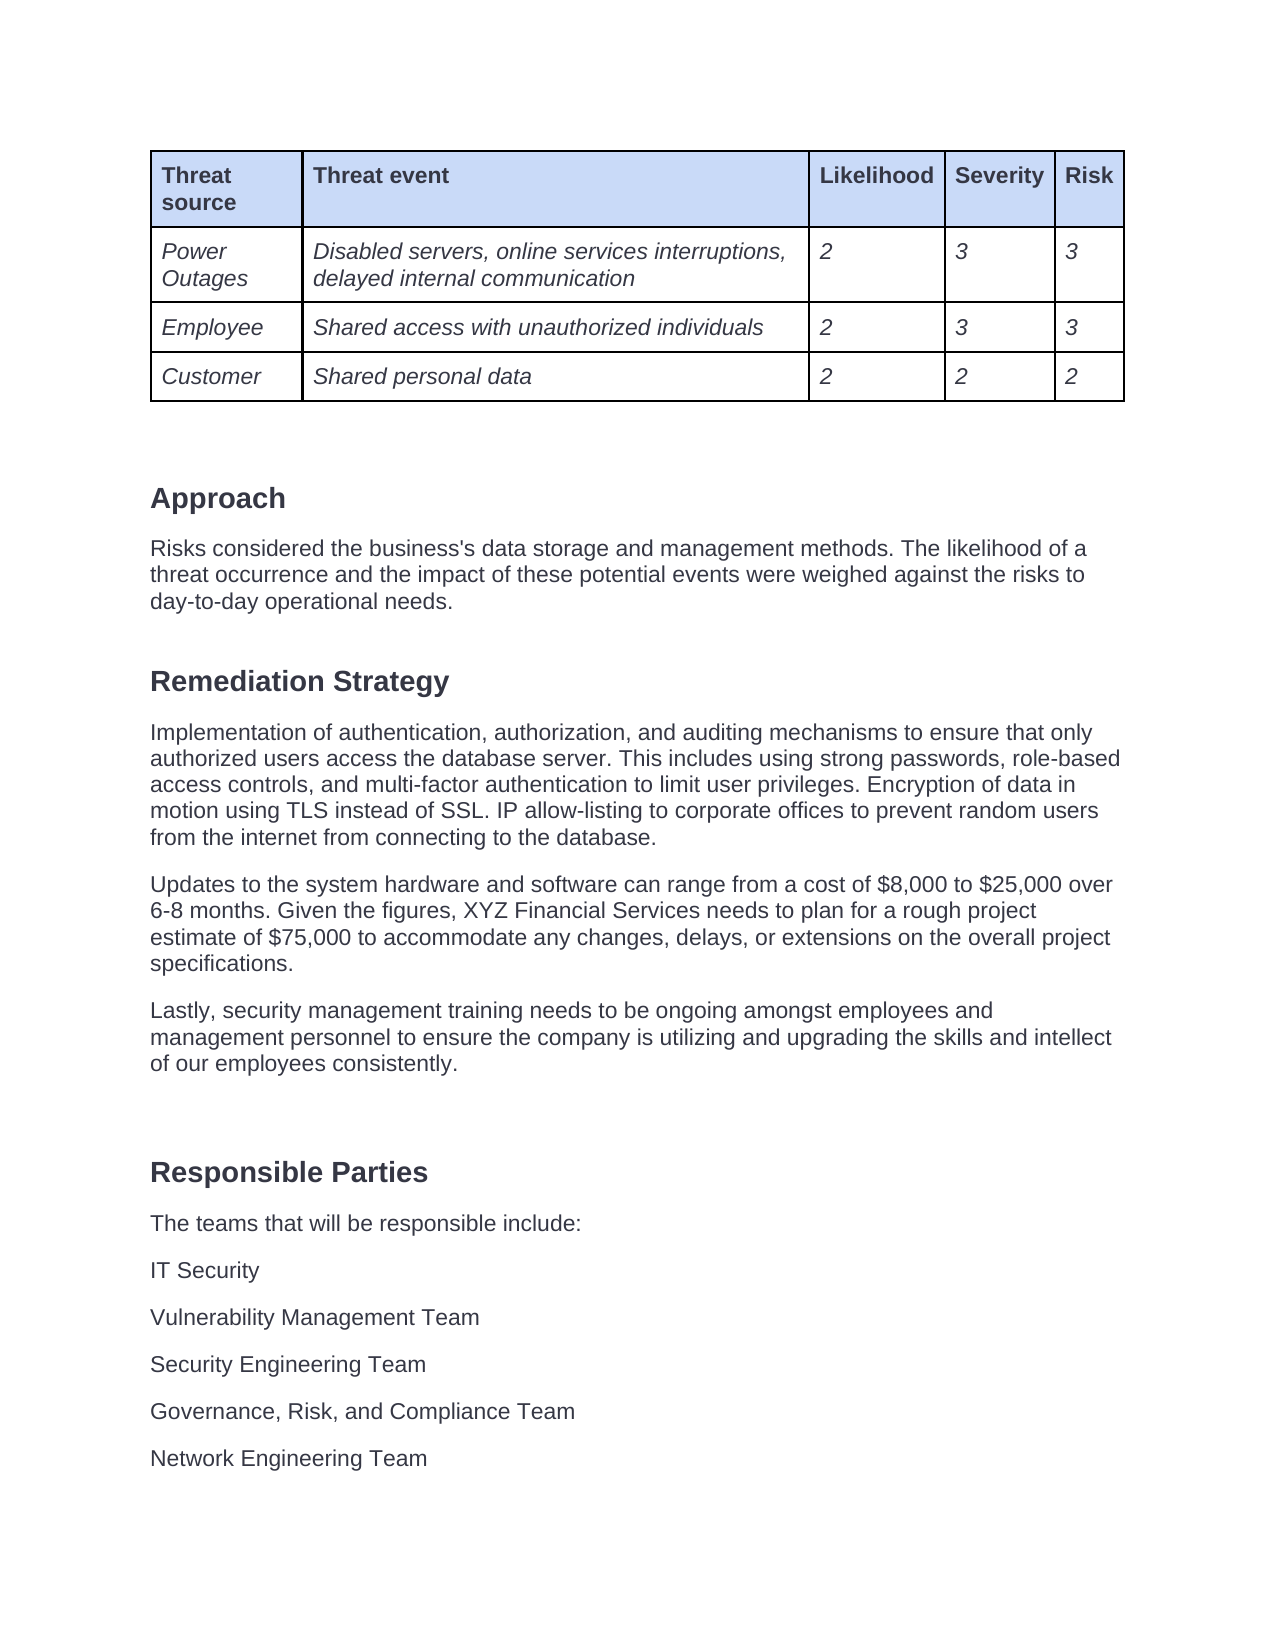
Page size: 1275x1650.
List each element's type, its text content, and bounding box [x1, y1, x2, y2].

table_cell 2 [946, 353, 1054, 400]
table_cell Shared access with unauthorized individuals [304, 303, 808, 351]
table_cell Shared personal data [304, 353, 808, 400]
table_cell Power Outages [152, 228, 301, 301]
table_cell 3 [946, 228, 1054, 301]
table_cell 2 [810, 228, 944, 301]
text The teams that will be responsible include: [150, 1209, 1125, 1236]
table_header Threat event [304, 152, 808, 226]
text Network Engineering Team [150, 1445, 1125, 1472]
text Updates to the system hardware and software can range from a cost of $8,000 to $25,000 over 6-8 months. Given the figures, XYZ Financial Services needs to plan for a rough project estimate of $75,000 to accommodate any changes, delays, or extensions on the overall project specifications. [150, 871, 1125, 976]
table_header Threat source [152, 152, 301, 226]
table_header Likelihood [810, 152, 944, 226]
text Vulnerability Management Team [150, 1304, 1125, 1330]
text Security Engineering Team [150, 1351, 1125, 1377]
table_header Risk [1056, 152, 1123, 226]
table_cell 3 [1056, 228, 1123, 301]
table_cell 3 [1056, 303, 1123, 351]
table_cell Customer [152, 353, 301, 400]
table_cell 2 [1056, 353, 1123, 400]
text Risks considered the business's data storage and management methods. The likelihood of a threat occurrence and the impact of these potential events were weighed against the risks to day-to-day operational needs. [150, 535, 1125, 614]
table_cell 2 [810, 353, 944, 400]
table_cell Disabled servers, online services interruptions, delayed internal communication [304, 228, 808, 301]
text Governance, Risk, and Compliance Team [150, 1398, 1125, 1424]
text IT Security [150, 1257, 1125, 1283]
text Implementation of authentication, authorization, and auditing mechanisms to ensure that only authorized users access the database server. This includes using strong passwords, role-based access controls, and multi-factor authentication to limit user privileges. Encryption of data in motion using TLS instead of SSL. IP allow-listing to corporate offices to prevent random users from the internet from connecting to the database. [150, 718, 1125, 850]
table_cell Employee [152, 303, 301, 351]
text Lastly, security management training needs to be ongoing amongst employees and management personnel to ensure the company is utilizing and upgrading the skills and intellect of our employees consistently. [150, 997, 1125, 1076]
text Remediation Strategy [150, 664, 1125, 698]
text Approach [150, 481, 1125, 514]
table_cell 3 [946, 303, 1054, 351]
table_cell 2 [810, 303, 944, 351]
text Responsible Parties [150, 1155, 1125, 1189]
table_header Severity [946, 152, 1054, 226]
